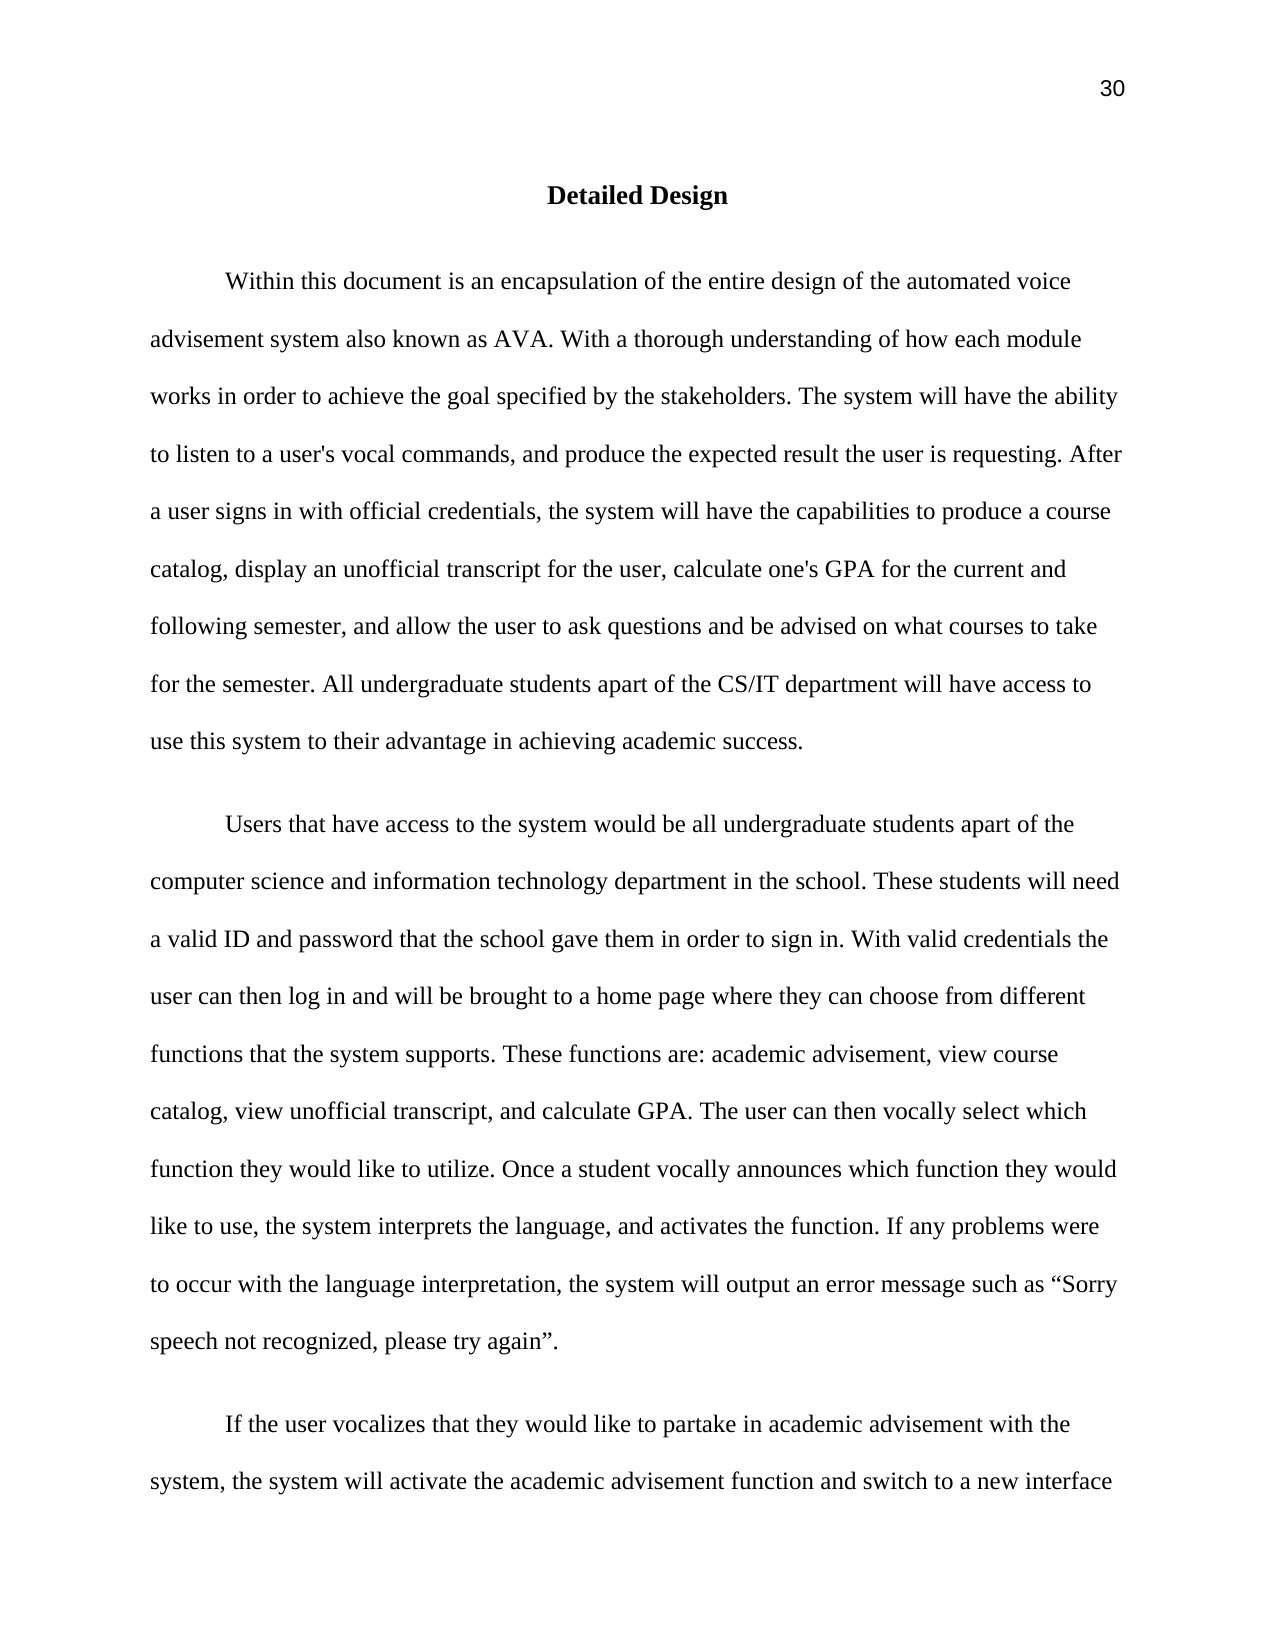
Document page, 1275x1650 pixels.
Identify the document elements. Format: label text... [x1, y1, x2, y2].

subtitle Detailed Design [150, 179, 1125, 210]
text Within this document is an encapsulation of the entire design of the automated voice advisement system also known as AVA. With a thorough understanding of how each module works in order to achieve the goal specified by the stakeholders. The system will have the ability to listen to a user's vocal commands, and produce the expected result the user is requesting. After a user signs in with official credentials, the system will have the capabilities to produce a course catalog, display an unofficial transcript for the user, calculate one's GPA for the current and following semester, and allow the user to ask questions and be advised on what courses to take for the semester. All undergraduate students apart of the CS/IT department will have access to use this system to their advantage in achieving academic success. [150, 266, 1125, 755]
text Users that have access to the system would be all undergraduate students apart of the computer science and information technology department in the school. These students will need a valid ID and password that the school gave them in order to sign in. With valid credentials the user can then log in and will be brought to a home page where they can choose from different functions that the system supports. These functions are: academic advisement, view course catalog, view unofficial transcript, and calculate GPA. The user can then vocally select which function they would like to utilize. Once a student vocally announces which function they would like to use, the system interprets the language, and activates the function. If any problems were to occur with the language interpretation, the system will output an error message such as “Sorry speech not recognized, please try again”. [150, 809, 1125, 1355]
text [150, 1409, 1125, 1495]
